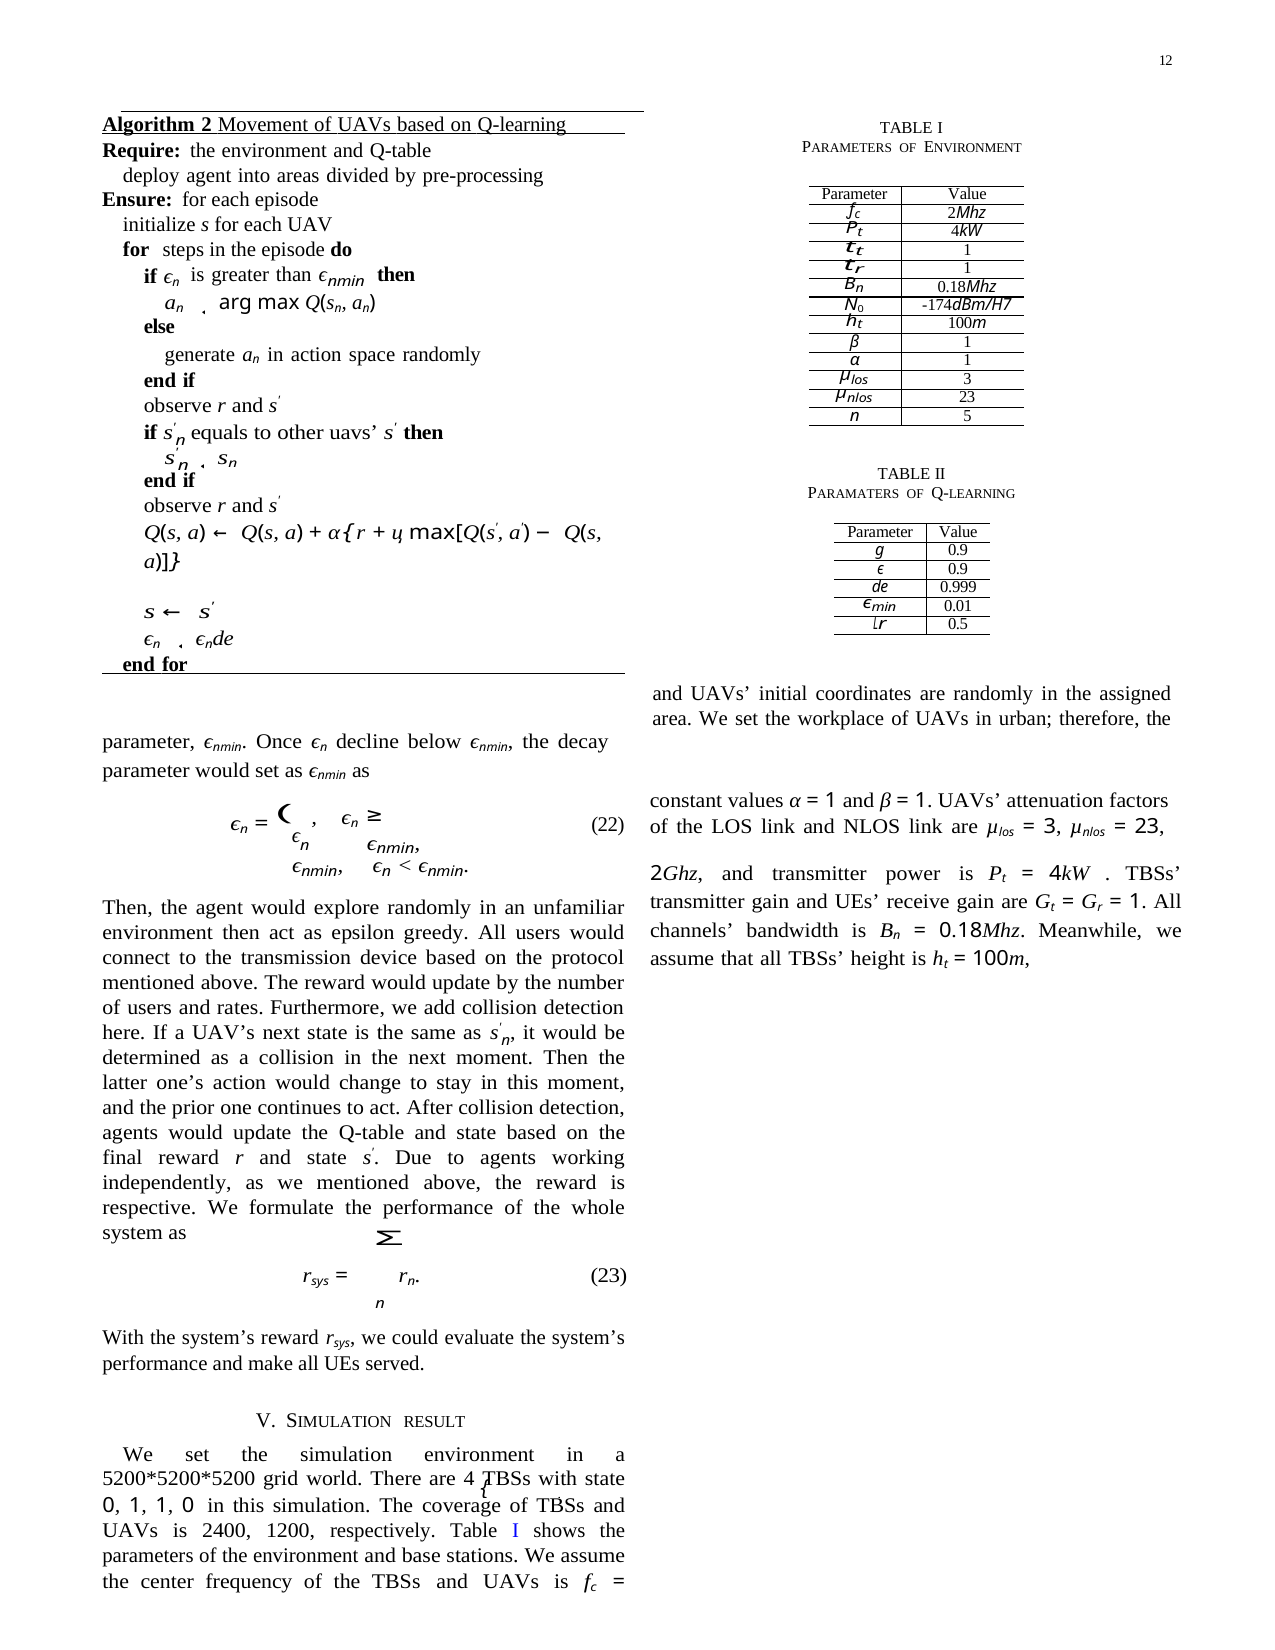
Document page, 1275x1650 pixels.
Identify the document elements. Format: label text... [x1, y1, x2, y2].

subtitle else [143, 314, 629, 338]
table_cell 0.9 [927, 561, 990, 579]
text ϵnmin, ϵn < ϵnmin. [292, 858, 629, 881]
table_cell 0.01 [927, 598, 990, 616]
table_cell є [834, 561, 926, 579]
text generate an in action space randomly [164, 339, 629, 367]
table_cell Lr [834, 617, 926, 634]
text is greater than ϵ [190, 262, 328, 286]
text constant values α = 1 and β = 1. UAVs’ attenuation factors of the LOS link and NLOS link are µlos = 3, µnlos = 23, [649, 786, 1182, 840]
text ϵn ϵnde [143, 623, 629, 652]
subtitle then [377, 262, 901, 286]
text We set the simulation environment in a 5200*5200*5200 grid world. There are 4 TBSs with state 0, 1, 1, 0 in this simulation. The coverage of TBSs and UAVs is 2400, 1200, respectively. Table I shows the parameters of the environment and base stations. We assume the center frequency of the TBSs and UAVs is fc = 2Ghz, and transmitter power is Pt = 4kW . TBSs’ transmitter gain and UEs’ receive gain are Gt = Gr = 1. All channels’ bandwidth is Bn = 0.18Mhz. Meanwhile, we assume that all TBSs’ height is ht = 100m, [102, 1442, 625, 1595]
text Algorithm 2 Movement of UAVs based on Q-learning [102, 112, 629, 136]
text s ← s′ [143, 598, 629, 623]
table_header Parameter [834, 524, 926, 542]
text nmin [330, 270, 368, 290]
table_cell єmin [834, 598, 926, 616]
text observe r and s′ [143, 493, 629, 517]
text Then, the agent would explore randomly in an unfamiliar environment then act as epsilon greedy. All users would connect to the transmission device based on the protocol mentioned above. The reward would update by the number of users and rates. Furthermore, we add collision detection here. If a UAV’s next state is the same as s′n, it would be determined as a collision in the next moment. Then the latter one’s action would change to stay in this moment, and the prior one continues to act. After collision detection, agents would update the Q-table and state based on the final reward r and state s′. Due to agents working independently, as we mentioned above, the reward is respective. We formulate the performance of the whole system as [102, 894, 625, 1244]
text n [131, 1293, 629, 1313]
text Ensure: for each episode initialize s for each UAV for steps in the episode do [102, 187, 359, 261]
subtitle end if [143, 368, 629, 392]
table_cell 0.5 [927, 617, 990, 634]
text if s′n equals to other uavs’ s′ then [143, 418, 629, 444]
text s′n sn [164, 444, 629, 469]
table_cell g [834, 543, 926, 560]
subtitle then [902, 262, 1185, 286]
subtitle end if [143, 469, 629, 492]
text TABLE II [650, 464, 1173, 483]
subtitle end for [102, 652, 629, 676]
table_cell de [834, 580, 926, 597]
text (22) [452, 817, 625, 836]
list SIMULATION RESULT [256, 1408, 629, 1432]
text rsys = rn. (23) [302, 1261, 629, 1289]
text deploy agent into areas divided by pre-processing [123, 163, 629, 187]
text parameter, ϵnmin. Once ϵn decline below ϵnmin, the decay parameter would set as ϵnmin as [102, 726, 625, 783]
text Paramaters of Q-learning [650, 483, 1173, 502]
table_cell 0.999 [927, 580, 990, 597]
text Require: the environment and Q-table [102, 138, 629, 162]
text an arg max Q(sn, an) [164, 290, 629, 314]
text Q(s, a) ← Q(s, a) + α{r + ц max[Q(s′, a′) − Q(s, a)]} [143, 517, 629, 574]
text ≥ ϵnmin, [367, 803, 445, 858]
table_header Value [927, 524, 990, 542]
text if ϵn [143, 261, 182, 289]
text ϵn = [89, 815, 269, 834]
text , ϵn [312, 802, 360, 831]
text (ϵn [275, 785, 311, 828]
text Parameters of Environment [799, 138, 1024, 157]
table_cell 0.9 [927, 543, 990, 560]
text observe r and s′ [143, 393, 629, 417]
text TABLE I [878, 119, 944, 138]
text We set the simulation environment in a 5200*5200*5200 grid world. There are 4 TBSs with state 0, 1, 1, 0 in this simulation. The coverage of TBSs and UAVs is 2400, 1200, respectively. Table I shows the parameters of the environment and base stations. We assume the center frequency of the TBSs and UAVs is fc = 2Ghz, and transmitter power is Pt = 4kW . TBSs’ transmitter gain and UEs’ receive gain are Gt = Gr = 1. All channels’ bandwidth is Bn = 0.18Mhz. Meanwhile, we assume that all TBSs’ height is ht = 100m, [650, 858, 1181, 972]
text and UAVs’ initial coordinates are randomly in the assigned area. We set the workplace of UAVs in urban; therefore, the [650, 681, 1173, 730]
text With the system’s reward rsys, we could evaluate the system’s performance and make all UEs served. [102, 1322, 625, 1375]
